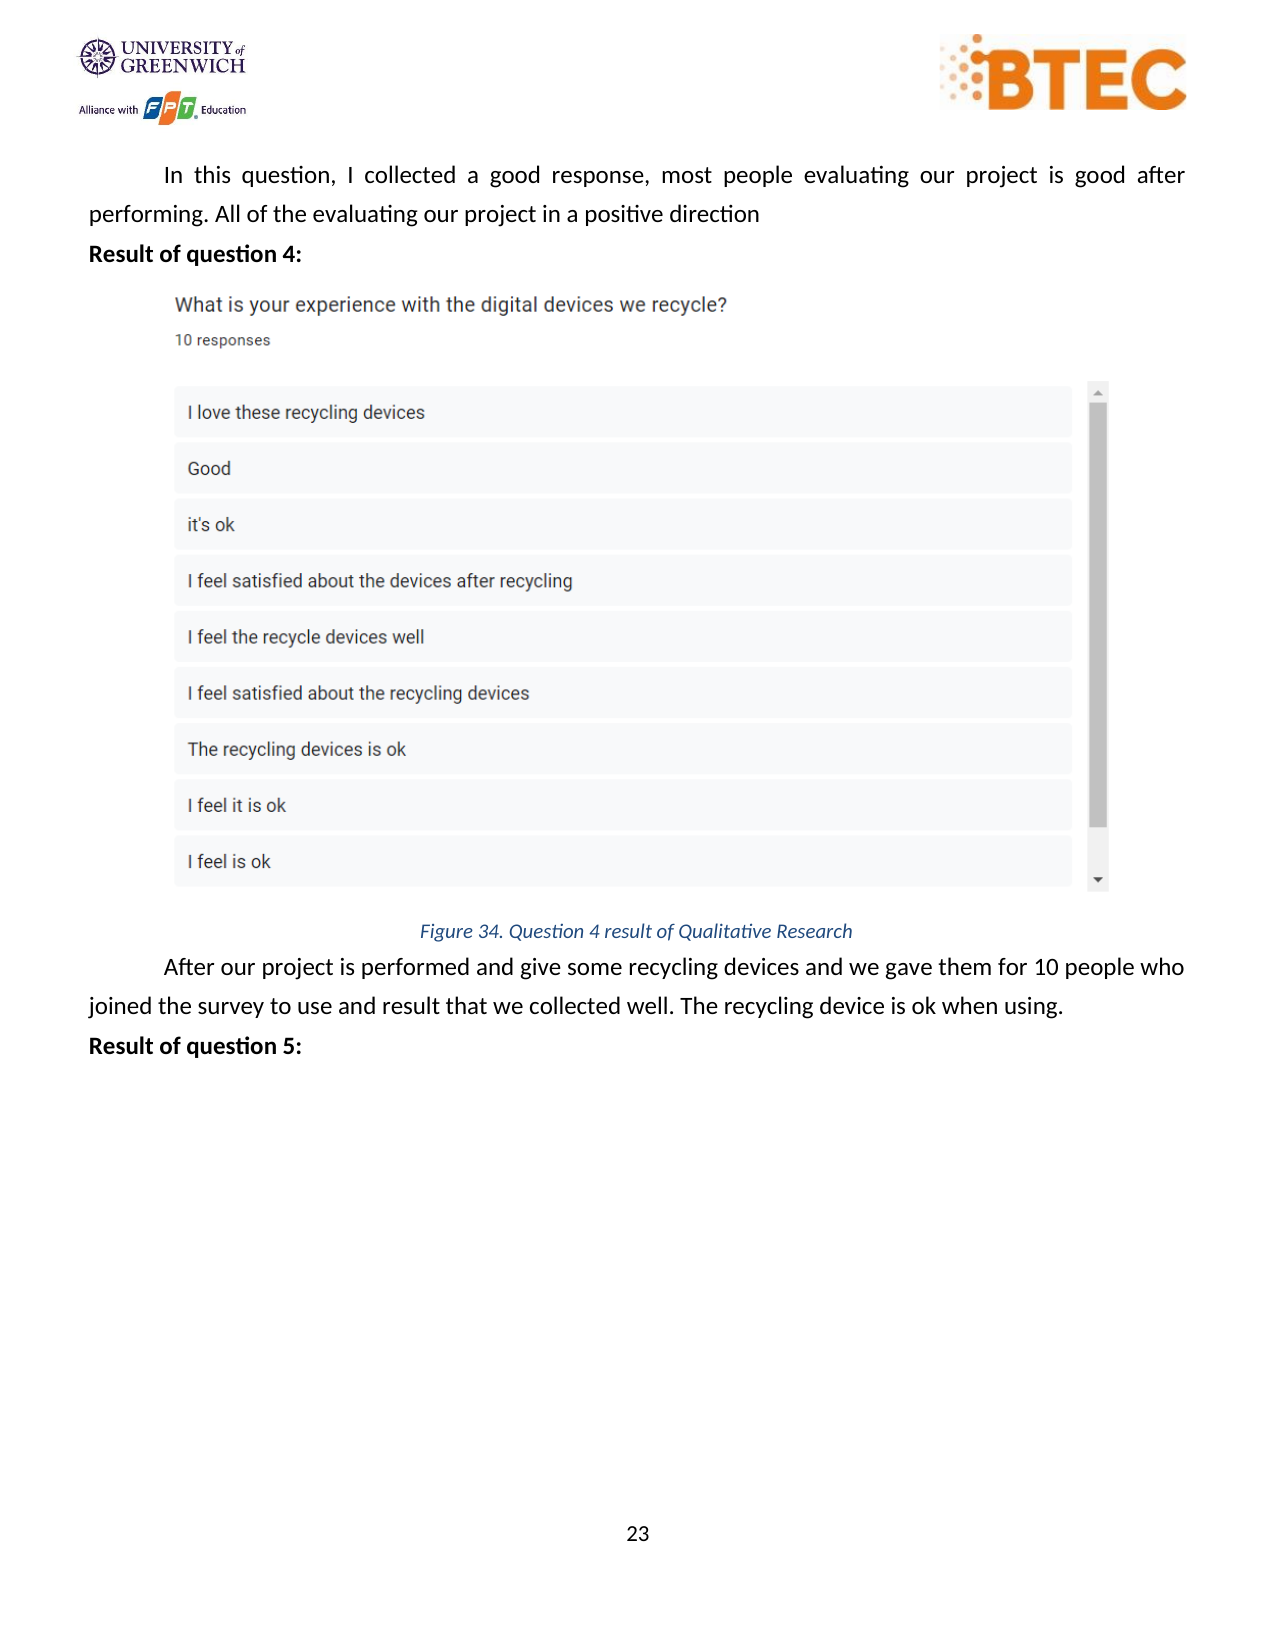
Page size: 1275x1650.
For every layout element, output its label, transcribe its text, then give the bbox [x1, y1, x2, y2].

picture [65, 24, 258, 135]
text Figure 34. Question 4 result of Qualitative Research [89, 918, 1186, 943]
text After our project is performed and give some recycling devices and we gave them for 10 people who joined the survey to use and result that we collected well. The recycling device is ok when using. [89, 951, 1186, 1021]
text Result of question 4: [89, 238, 1186, 269]
text Result of question 5: [89, 1030, 1186, 1061]
picture [156, 277, 1119, 910]
picture [939, 34, 1187, 110]
text In this question, I collected a good response, most people evaluating our project is good after performing. All of the evaluating our project in a positive direction [89, 159, 1186, 229]
